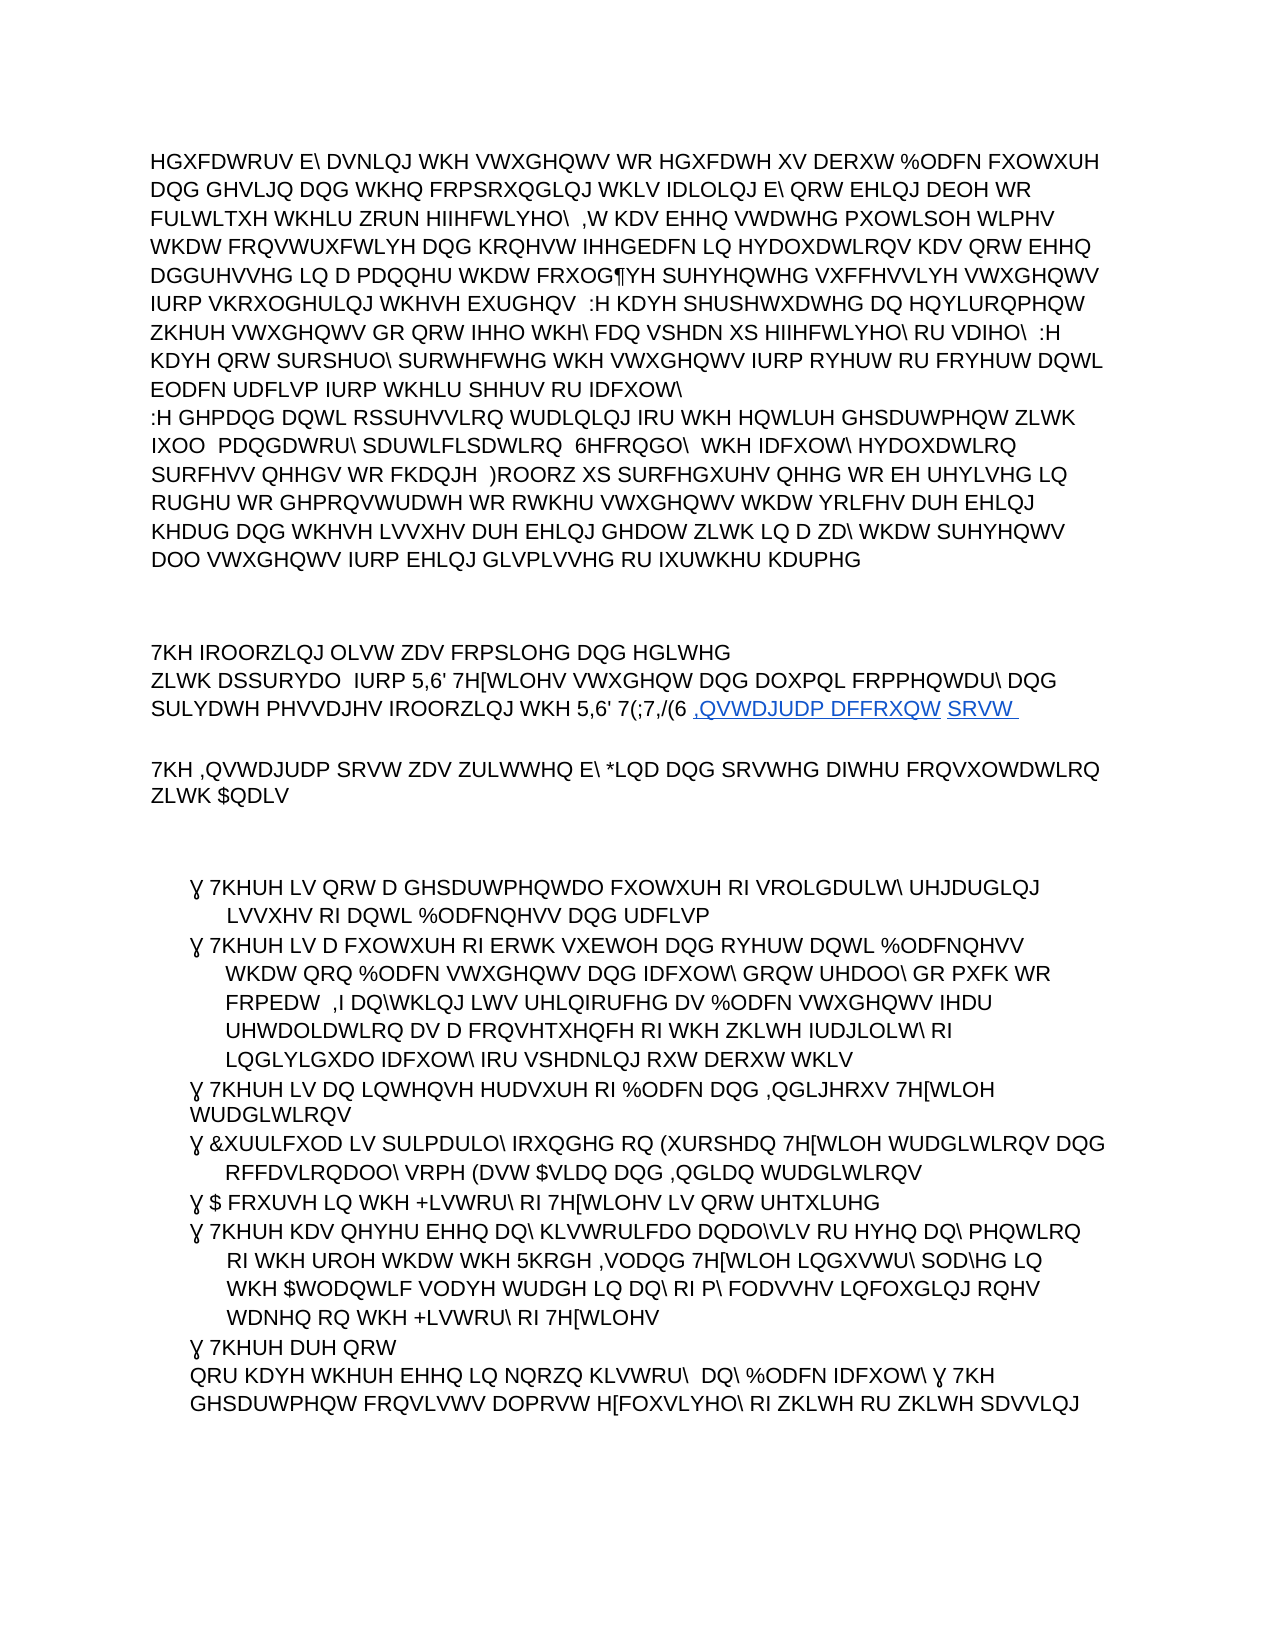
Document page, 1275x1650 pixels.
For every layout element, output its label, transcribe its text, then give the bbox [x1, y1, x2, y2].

text :H GHPDQG DQWL RSSUHVVLRQ WUDLQLQJ IRU WKH HQWLUH GHSDUWPHQW ZLWK IXOO PDQGDWRU\ SDUWLFLSDWLRQ 6HFRQGO\ WKH IDFXOW\ HYDOXDWLRQ SURFHVV QHHGV WR FKDQJH )ROORZ XS SURFHGXUHV QHHG WR EH UHYLVHG LQ RUGHU WR GHPRQVWUDWH WR RWKHU VWXGHQWV WKDW YRLFHV DUH EHLQJ KHDUG DQG WKHVH LVVXHV DUH EHLQJ GHDOW ZLWK LQ D ZD\ WKDW SUHYHQWV DOO VWXGHQWV IURP EHLQJ GLVPLVVHG RU IXUWKHU KDUPHG [150, 405, 1112, 572]
text Ɣ 7KHUH KDV QHYHU EHHQ DQ\ KLVWRULFDO DQDO\VLV RU HYHQ DQ\ PHQWLRQ RI WKH UROH WKDW WKH 5KRGH ,VODQG 7H[WLOH LQGXVWU\ SOD\HG LQ WKH $WODQWLF VODYH WUDGH LQ DQ\ RI P\ FODVVHV LQFOXGLQJ RQHV WDNHQ RQ WKH +LVWRU\ RI 7H[WLOHV [189, 1219, 1082, 1330]
text Ɣ 7KHUH LV DQ LQWHQVH HUDVXUH RI %ODFN DQG ,QGLJHRXV 7H[WLOH WUDGLWLRQV [189, 1076, 1124, 1127]
text Ɣ &XUULFXOD LV SULPDULO\ IRXQGHG RQ (XURSHDQ 7H[WLOH WUDGLWLRQV DQG RFFDVLRQDOO\ VRPH (DVW $VLDQ DQG ,QGLDQ WUDGLWLRQV [189, 1131, 1122, 1185]
text 7KH ,QVWDJUDP SRVW ZDV ZULWWHQ E\ *LQD DQG SRVWHG DIWHU FRQVXOWDWLRQ ZLWK $QDLV [151, 757, 1124, 808]
text 7KH IROORZLQJ OLVW ZDV FRPSLOHG DQG HGLWHG ZLWK DSSURYDO IURP 5,6' 7H[WLOHV VWXGHQW DQG DOXPQL FRPPHQWDU\ DQG SULYDWH PHVVDJHV IROORZLQJ WKH 5,6' 7(;7,/(6 ,QVWDJUDP DFFRXQW SRVW [150, 639, 1084, 721]
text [189, 1334, 1099, 1416]
text Ɣ 7KHUH LV D FXOWXUH RI ERWK VXEWOH DQG RYHUW DQWL %ODFNQHVV WKDW QRQ %ODFN VWXGHQWV DQG IDFXOW\ GRQW UHDOO\ GR PXFK WR FRPEDW ,I DQ\WKLQJ LWV UHLQIRUFHG DV %ODFN VWXGHQWV IHDU UHWDOLDWLRQ DV D FRQVHTXHQFH RI WKH ZKLWH IUDJLOLW\ RI LQGLYLGXDO IDFXOW\ IRU VSHDNLQJ RXW DERXW WKLV [189, 933, 1101, 1072]
text Ɣ $ FRXUVH LQ WKH +LVWRU\ RI 7H[WLOHV LV QRW UHTXLUHG [189, 1189, 1124, 1215]
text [150, 149, 1123, 402]
text Ɣ 7KHUH LV QRW D GHSDUWPHQWDO FXOWXUH RI VROLGDULW\ UHJDUGLQJ LVVXHV RI DQWL %ODFNQHVV DQG UDFLVP [189, 875, 1101, 928]
